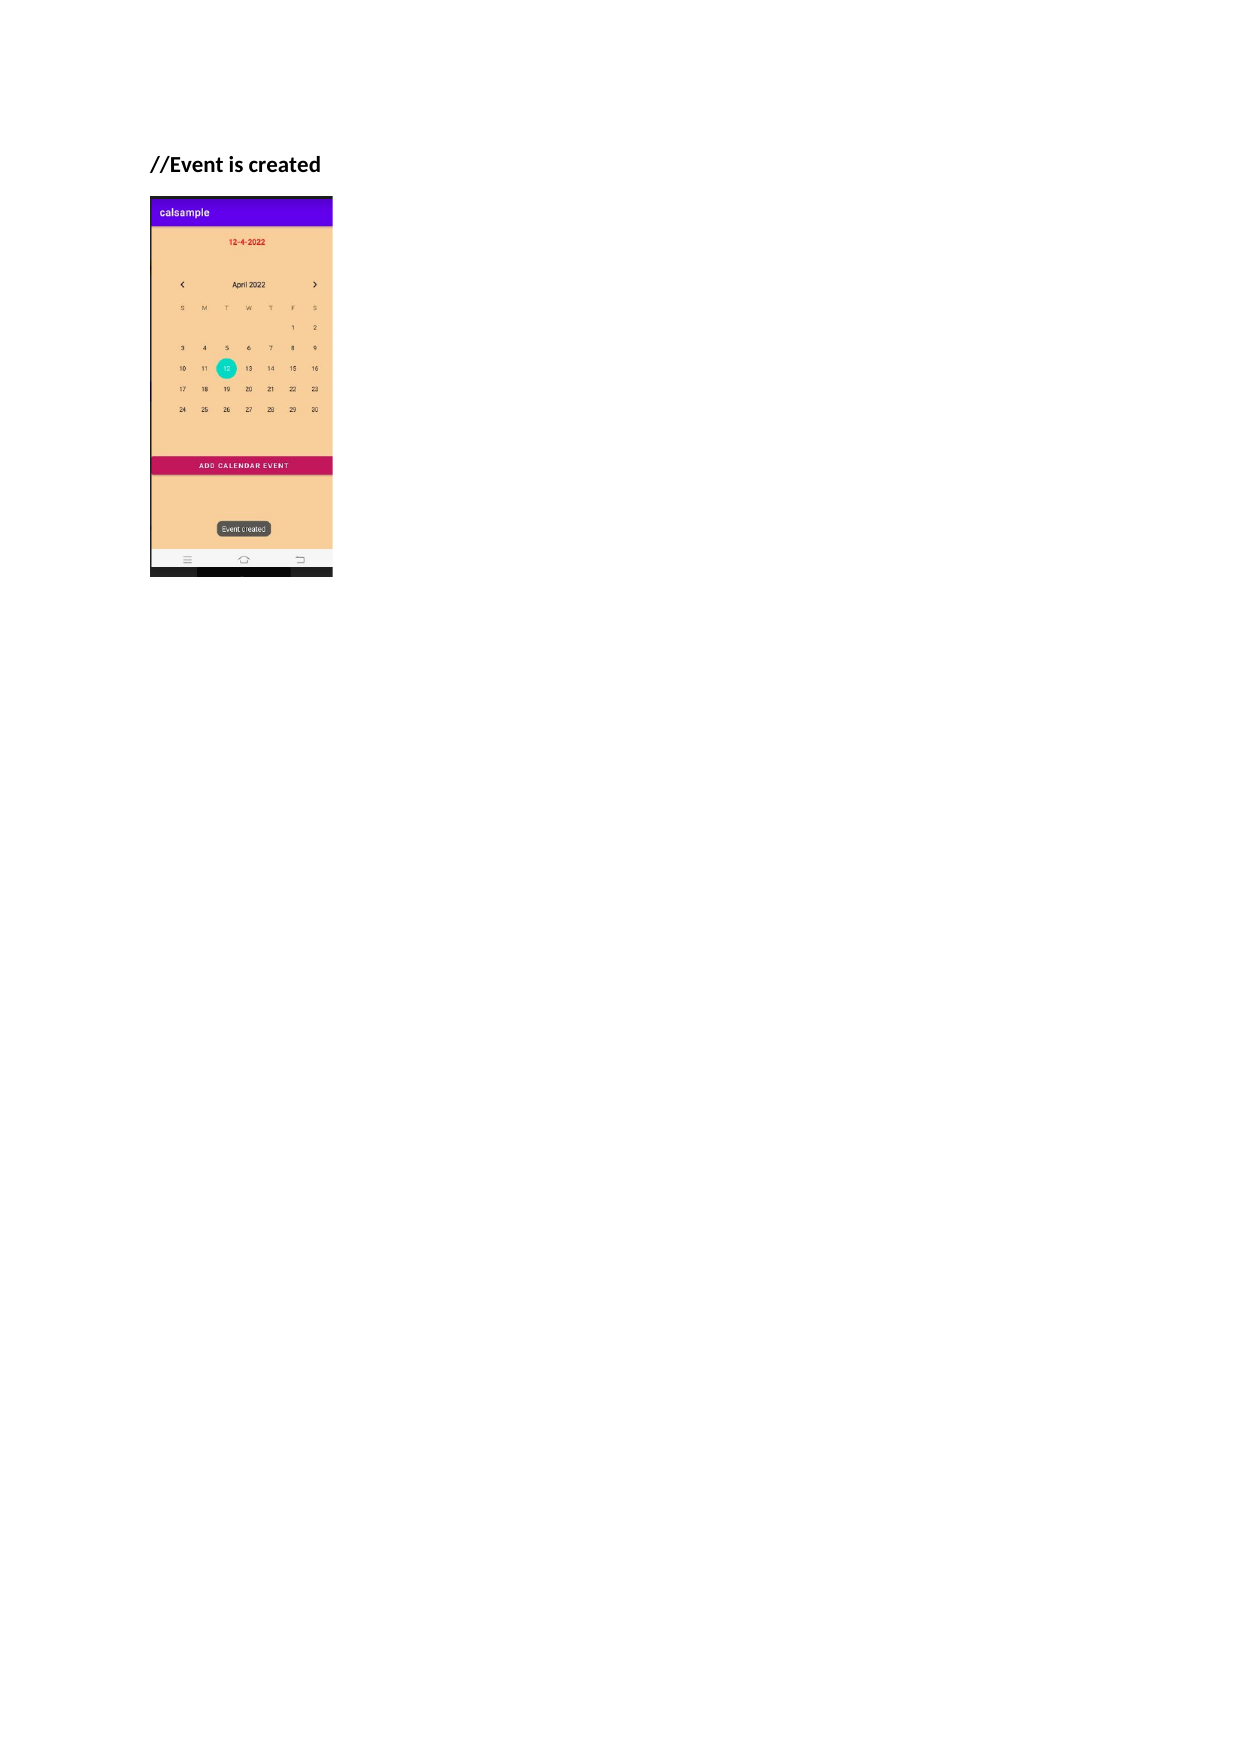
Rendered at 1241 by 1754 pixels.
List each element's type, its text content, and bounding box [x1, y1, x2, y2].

text //Event is created [150, 150, 1090, 178]
picture [150, 196, 333, 577]
